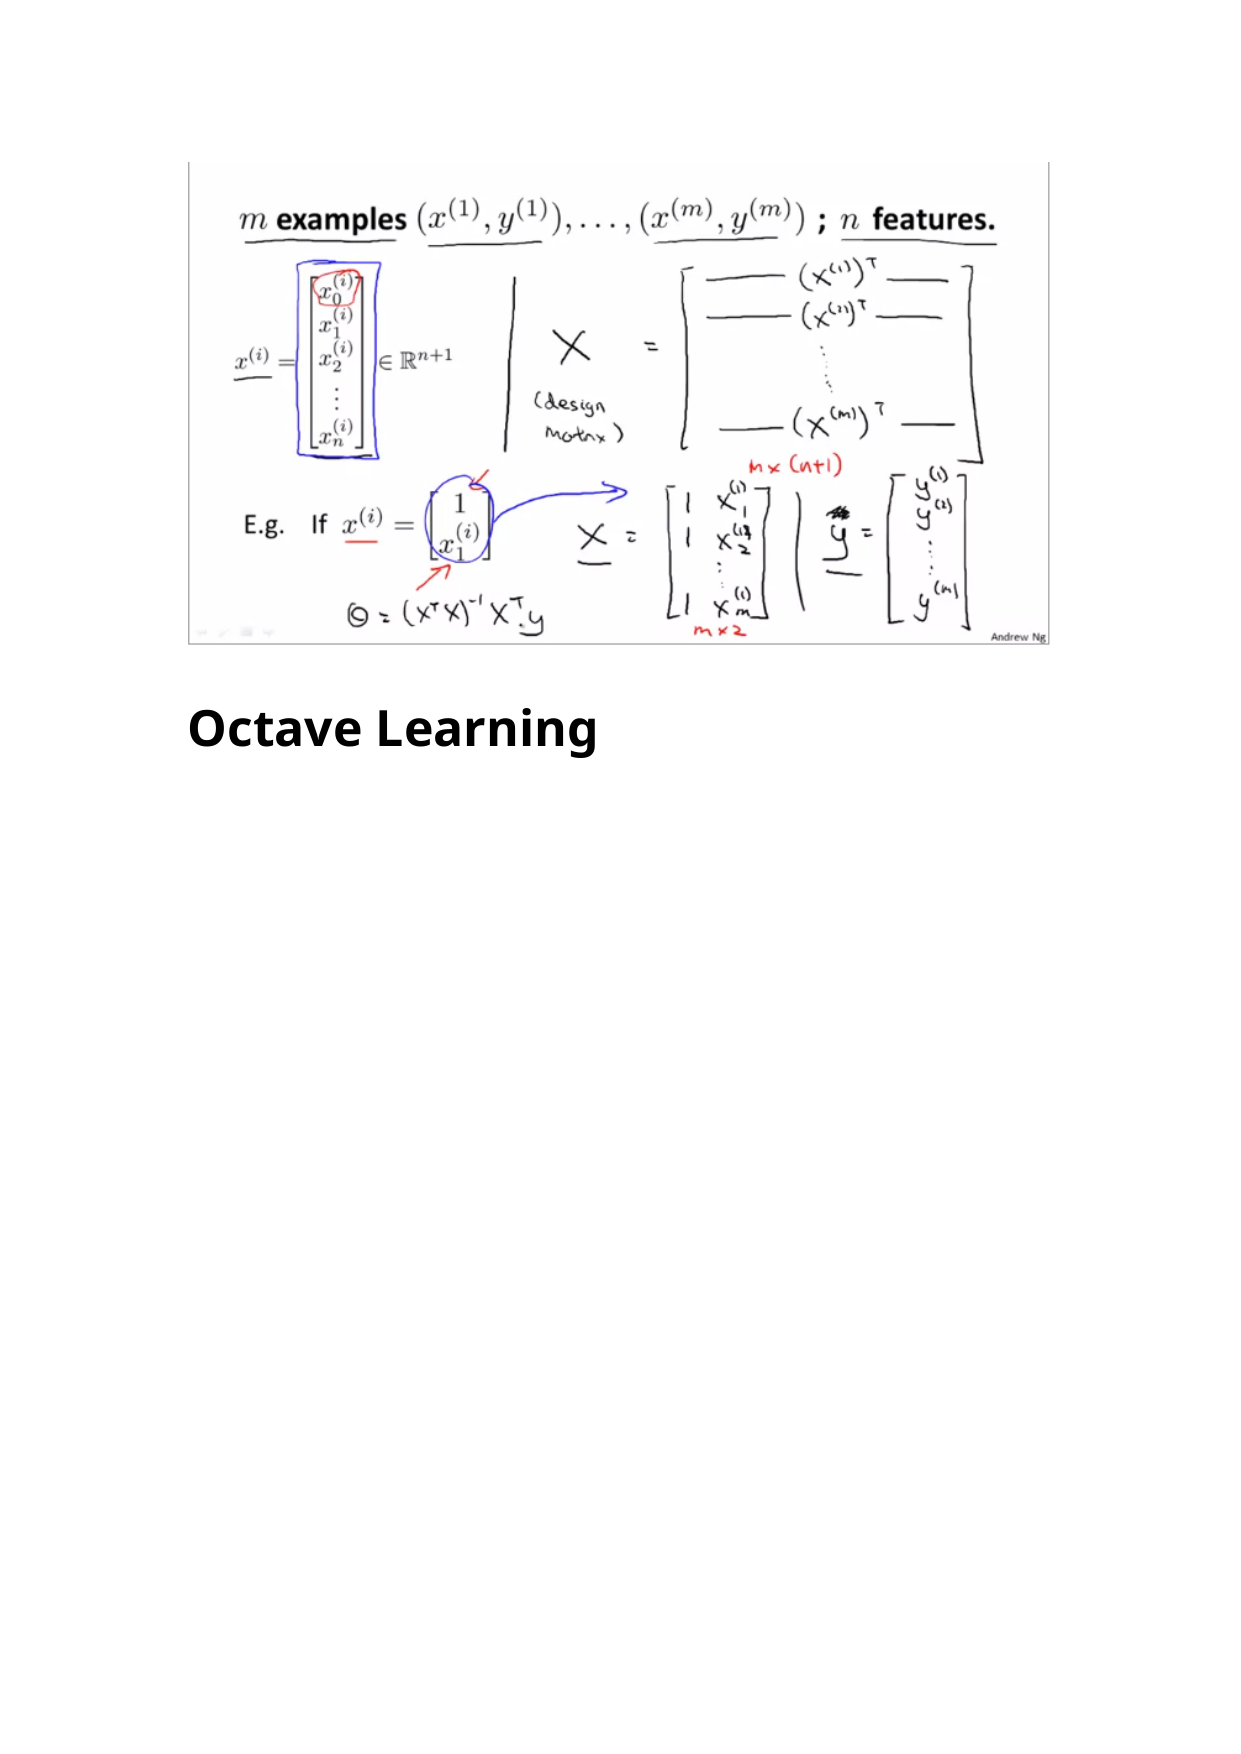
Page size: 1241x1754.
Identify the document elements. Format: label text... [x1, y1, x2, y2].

subtitle Octave Learning [187, 679, 1053, 776]
picture [187, 162, 1052, 646]
